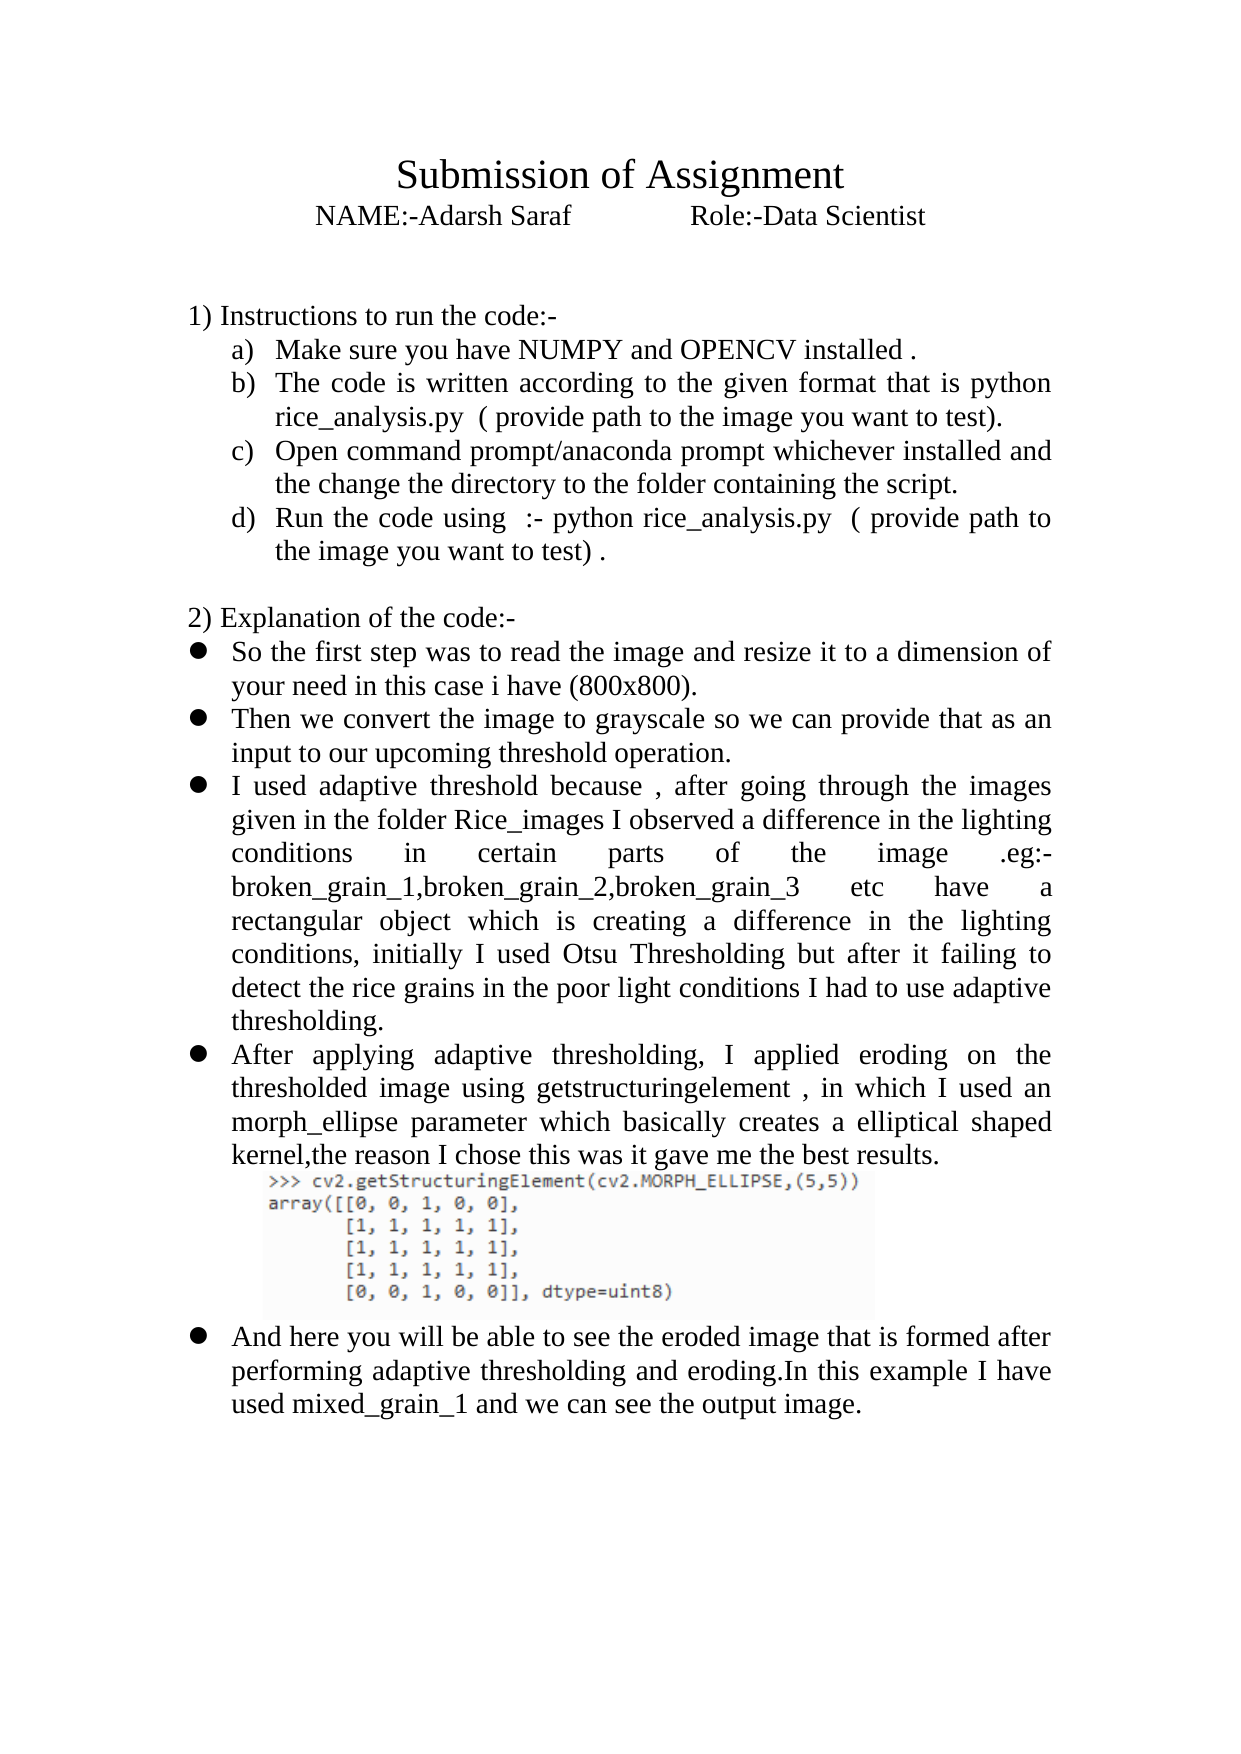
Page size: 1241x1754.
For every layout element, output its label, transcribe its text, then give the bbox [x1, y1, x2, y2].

list Then we convert the image to grayscale so we can provide that as an input to our upcoming threshold operation. [187, 701, 1053, 768]
list And here you will be able to see the eroded image that is formed after performing adaptive thresholding and eroding.In this example I have used mixed_grain_1 and we can see the output image. [187, 1319, 1053, 1420]
list Run the code using :- python rice_analysis.py ( provide path to the image you want to test) . [231, 500, 1053, 567]
list Open command prompt/anaconda prompt whichever installed and the change the directory to the folder containing the script. [231, 433, 1053, 500]
list Explanation of the code:- [187, 600, 1053, 634]
picture [262, 1171, 876, 1320]
list Instructions to run the code:- [187, 298, 1053, 332]
list I used adaptive threshold because , after going through the images given in the folder Rice_images I observed a difference in the lighting conditions in certain parts of the image .eg:-broken_grain_1,broken_grain_2,broken_grain_3 etc have a rectangular object which is creating a difference in the lighting conditions, initially I used Otsu Thresholding but after it failing to detect the rice grains in the poor light conditions I had to use adaptive thresholding. [187, 768, 1053, 1037]
list So the first step was to read the image and resize it to a dimension of your need in this case i have (800x800). [187, 634, 1053, 701]
text NAME:-Adarsh Saraf Role:-Data Scientist [187, 198, 1053, 231]
list The code is written according to the given format that is python rice_analysis.py ( provide path to the image you want to test). [231, 366, 1053, 433]
text Submission of Assignment [187, 150, 1053, 198]
list After applying adaptive thresholding, I applied eroding on the thresholded image using getstructuringelement , in which I used an morph_ellipse parameter which basically creates a elliptical shaped kernel,the reason I chose this was it gave me the best results. [187, 1037, 1053, 1171]
list Make sure you have NUMPY and OPENCV installed . [231, 332, 1053, 366]
